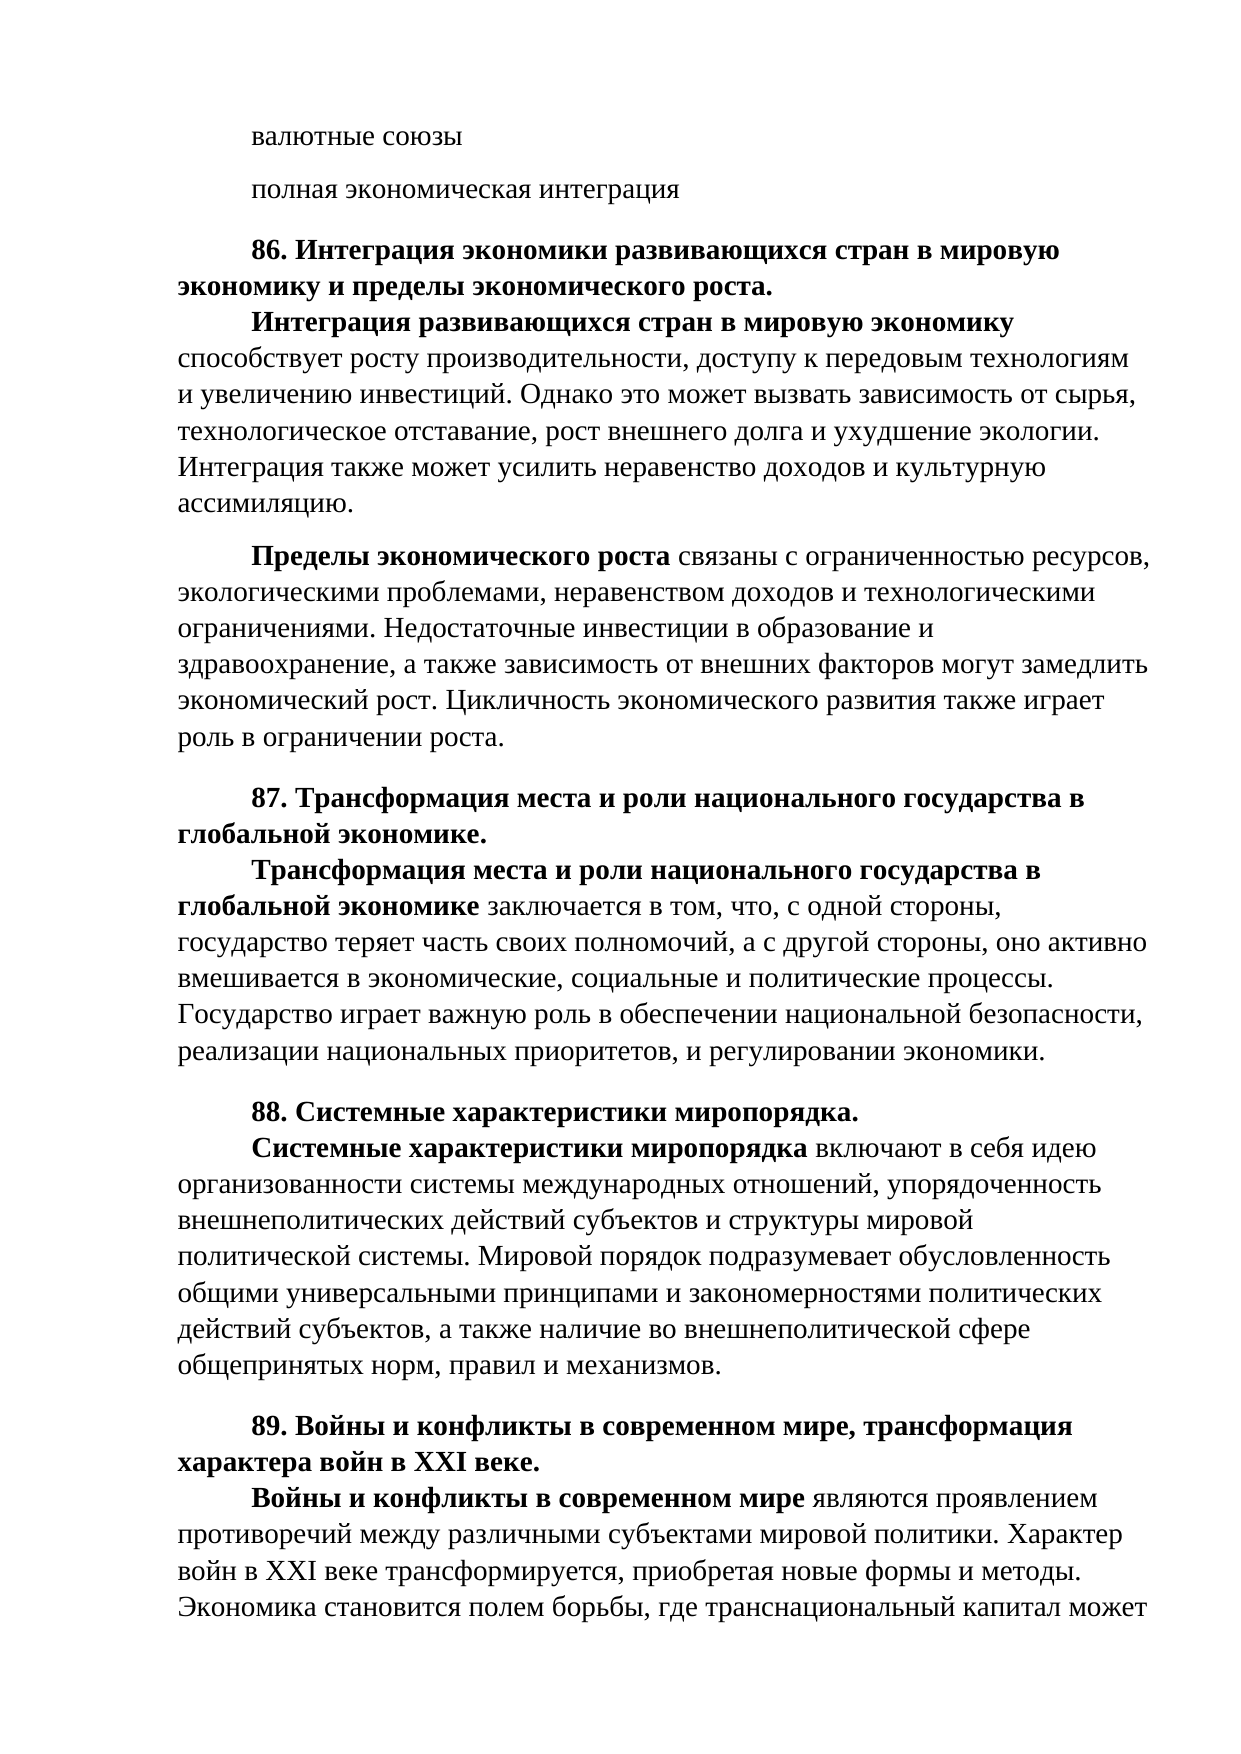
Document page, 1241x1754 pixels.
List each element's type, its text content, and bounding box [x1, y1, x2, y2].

subtitle Системные характеристики миропорядка. [177, 1094, 1152, 1127]
text Системные характеристики миропорядка включают в себя идею организованности системы международных отношений, упорядоченность внешнеполитических действий субъектов и структуры мировой политической системы. Мировой порядок подразумевает обусловленность общими универсальными принципами и закономерностями политических действий субъектов, а также наличие во внешнеполитической сфере общепринятых норм, правил и механизмов. [177, 1130, 1152, 1381]
subtitle Войны и конфликты в современном мире, трансформация характера войн в XXI веке. [177, 1408, 1152, 1478]
text полная экономическая интеграция [177, 171, 1152, 204]
subtitle Интеграция экономики развивающихся стран в мировую экономику и пределы экономического роста. [177, 232, 1152, 302]
text валютные союзы [177, 118, 1152, 152]
text Трансформация места и роли национального государства в глобальной экономике заключается в том, что, с одной стороны, государство теряет часть своих полномочий, а с другой стороны, оно активно вмешивается в экономические, социальные и политические процессы. Государство играет важную роль в обеспечении национальной безопасности, реализации национальных приоритетов, и регулировании экономики. [177, 852, 1152, 1066]
text Интеграция развивающихся стран в мировую экономику способствует росту производительности, доступу к передовым технологиям и увеличению инвестиций. Однако это может вызвать зависимость от сырья, технологическое отставание, рост внешнего долга и ухудшение экологии. Интеграция также может усилить неравенство доходов и культурную ассимиляцию. [177, 304, 1152, 519]
subtitle Трансформация места и роли национального государства в глобальной экономике. [177, 780, 1152, 849]
text Пределы экономического роста связаны с ограниченностью ресурсов, экологическими проблемами, неравенством доходов и технологическими ограничениями. Недостаточные инвестиции в образование и здравоохранение, а также зависимость от внешних факторов могут замедлить экономический рост. Цикличность экономического развития также играет роль в ограничении роста. [177, 538, 1152, 752]
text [177, 1480, 1152, 1622]
